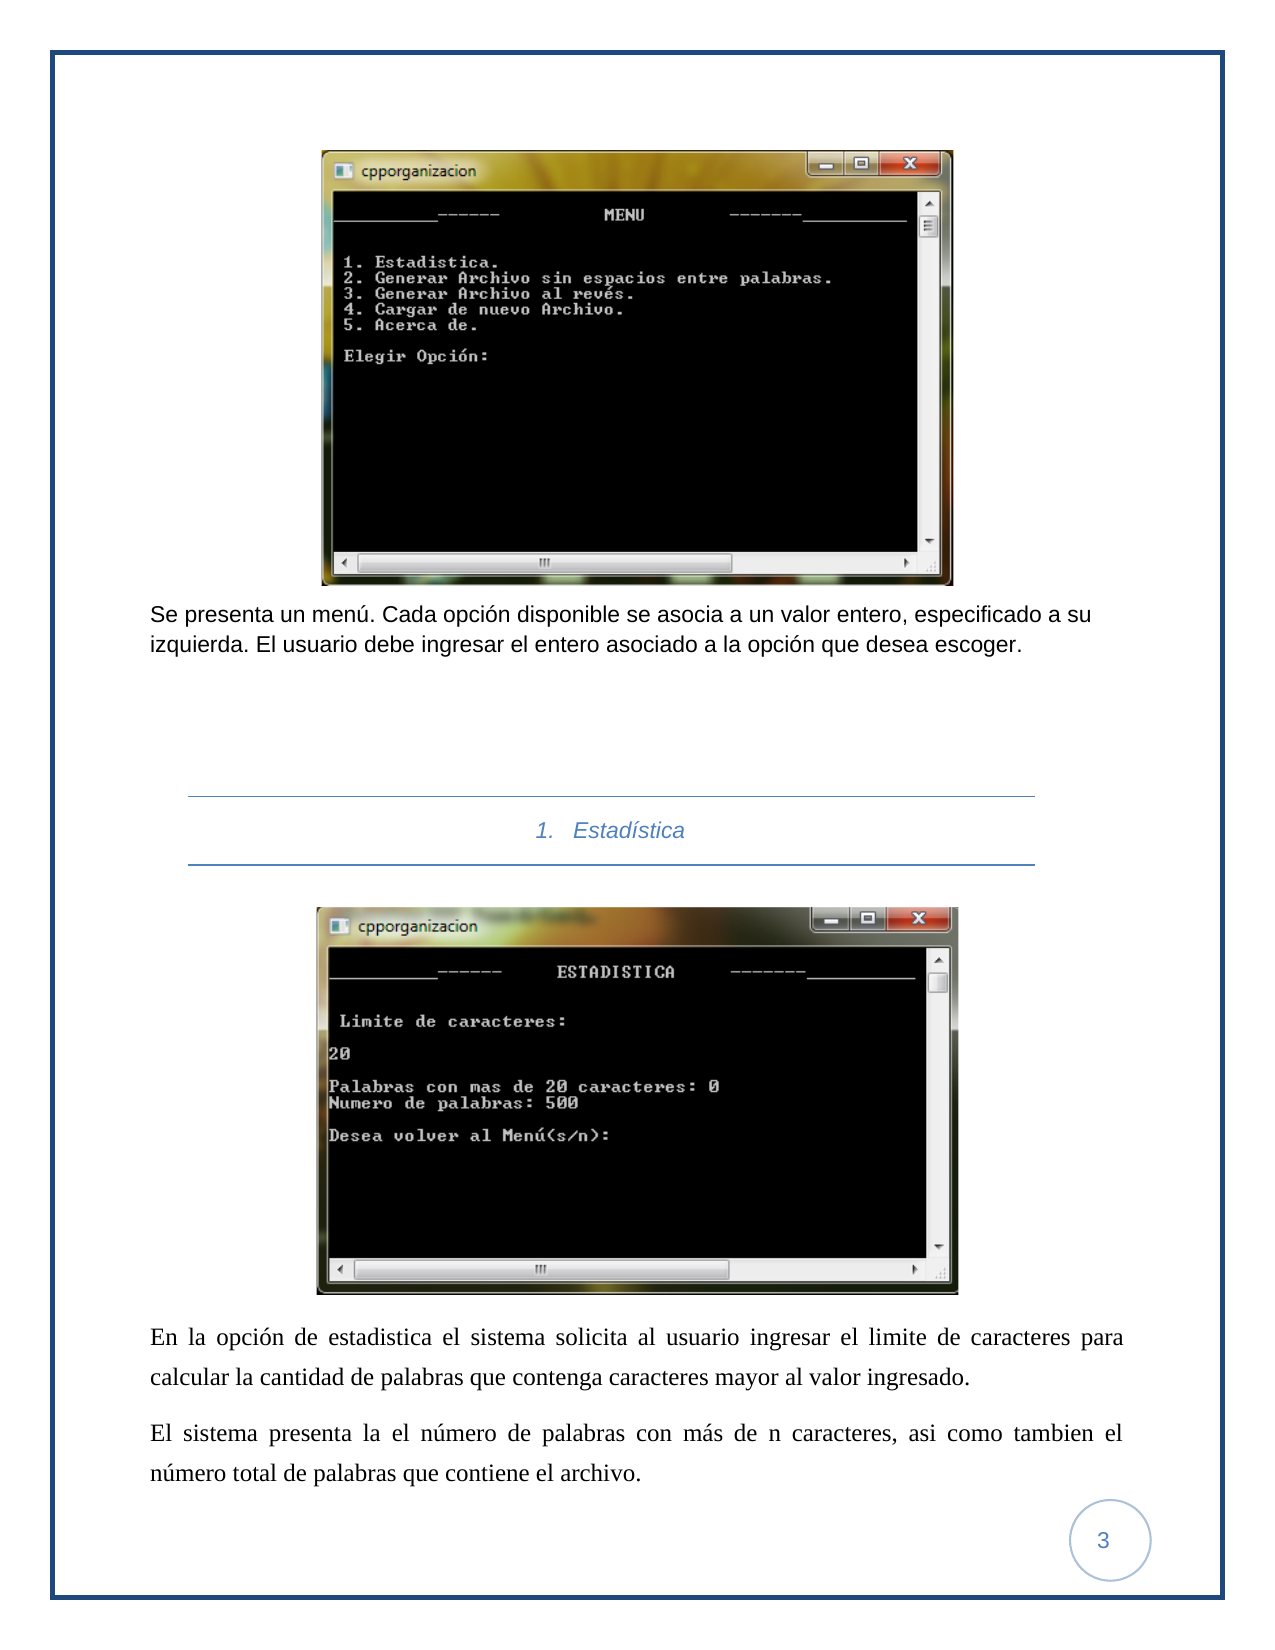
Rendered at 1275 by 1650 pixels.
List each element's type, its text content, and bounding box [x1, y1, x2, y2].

text El sistema presenta la el número de palabras con más de n caracteres, asi como tambien el número total de palabras que contiene el archivo. [150, 1406, 1125, 1487]
list Estadística [187, 797, 1035, 866]
text Se presenta un menú. Cada opción disponible se asocia a un valor entero, especificado a su izquierda. El usuario debe ingresar el entero asociado a la opción que desea escoger. [150, 601, 1125, 658]
picture [321, 150, 954, 586]
text En la opción de estadistica el sistema solicita al usuario ingresar el limite de caracteres para calcular la cantidad de palabras que contenga caracteres mayor al valor ingresado. [150, 1310, 1125, 1391]
picture [316, 907, 959, 1295]
